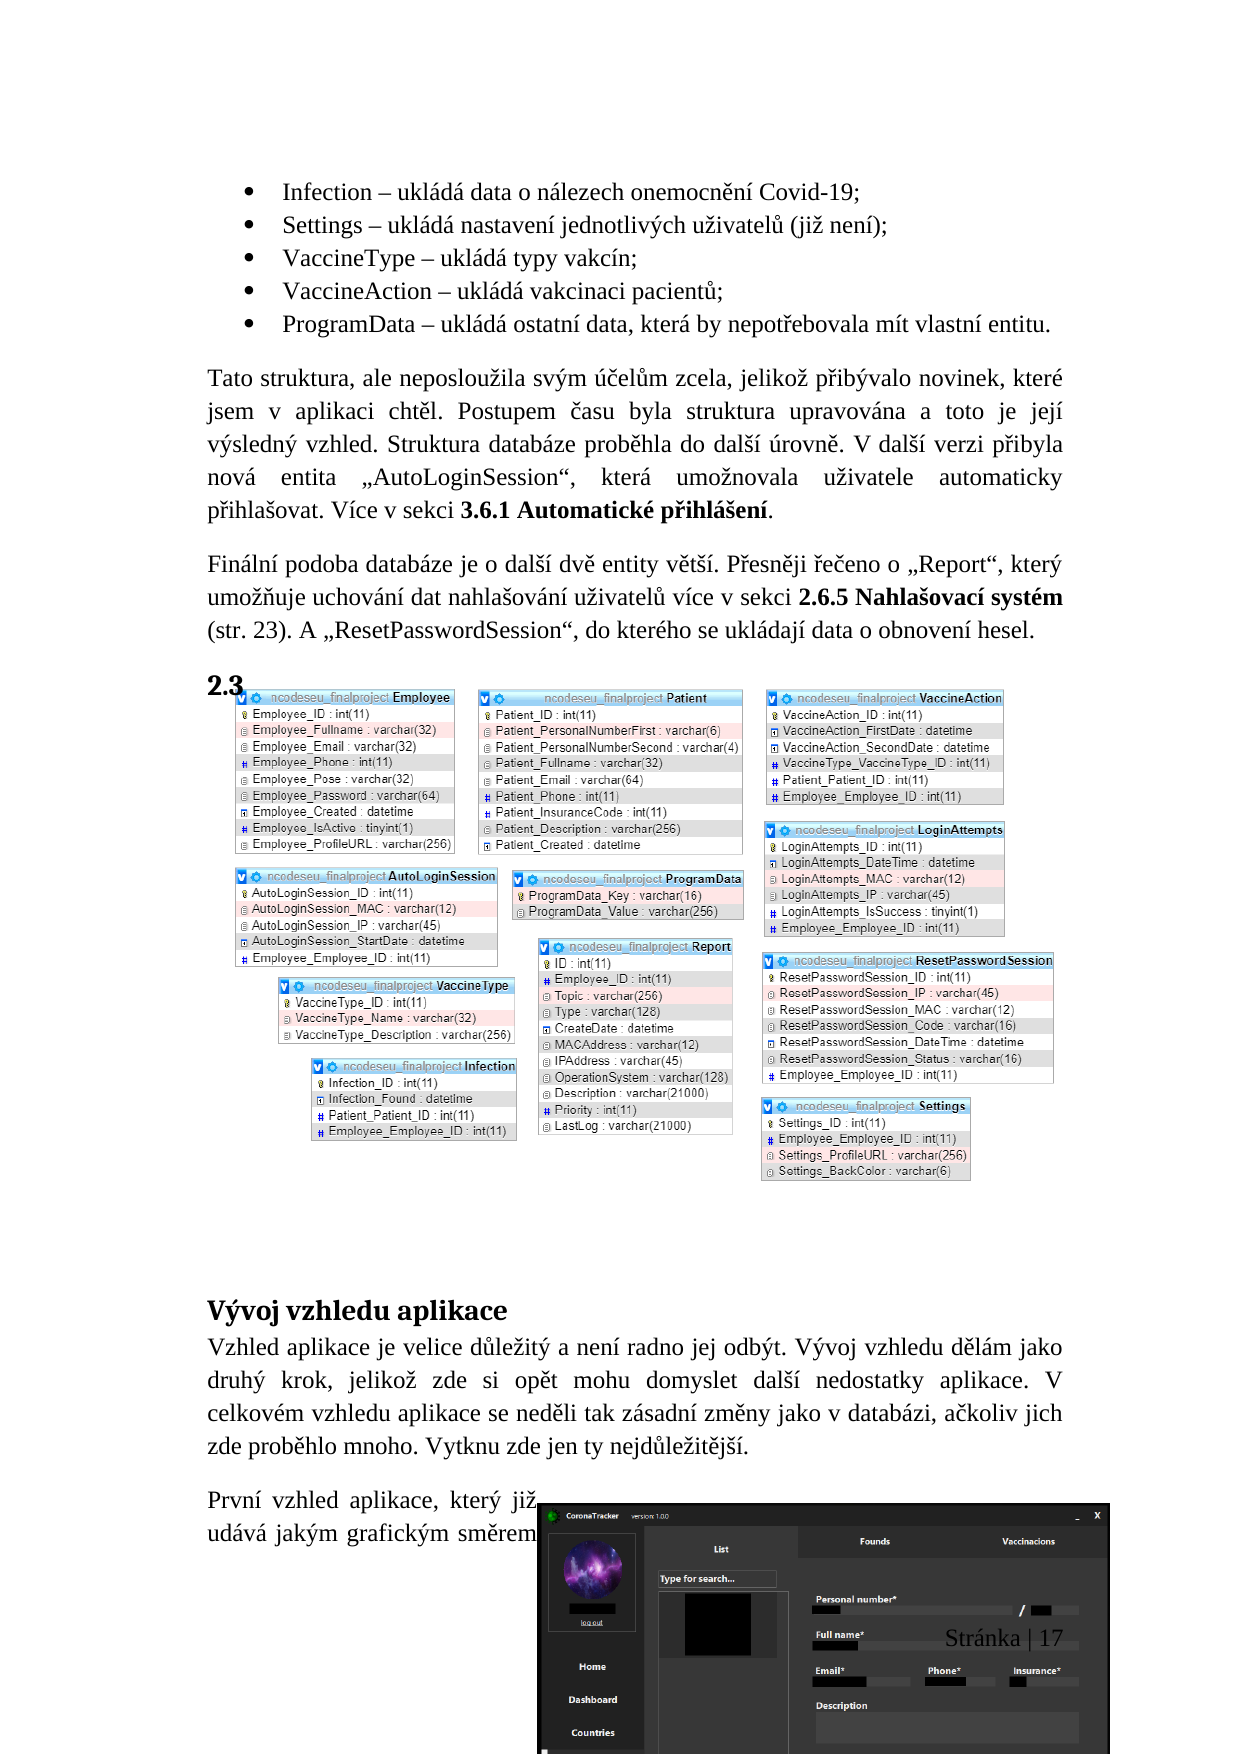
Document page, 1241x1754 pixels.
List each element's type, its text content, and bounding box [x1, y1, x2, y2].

picture [221, 664, 1077, 1249]
list Infection – ukládá data o nálezech onemocnění Covid-19; [244, 177, 1063, 206]
text Finální podoba databáze je o další dvě entity větší. Přesněji řečeno o „Report“, který umožňuje uchování dat nahlašování uživatelů více v sekci 2.6.5 Nahlašovací systém (str. 23). A „ResetPasswordSession“, do kterého se ukládají data o obnovení hesel. [207, 549, 1063, 644]
list Settings – ukládá nastavení jednotlivých uživatelů (již není); [244, 210, 1063, 239]
text Vzhled aplikace je velice důležitý a není radno jej odbýt. Vývoj vzhledu dělám jako druhý krok, jelikož zde si opět mohu domyslet další nedostatky aplikace. V celkovém vzhledu aplikace se neděli tak zásadní změny jako v databázi, ačkoliv jich zde proběhlo mnoho. Vytknu zde jen ty nejdůležitější. [207, 1332, 1063, 1460]
picture [537, 1503, 1110, 1754]
text Tato struktura, ale neposloužila svým účelům zcela, jelikož přibývalo novinek, které jsem v aplikaci chtěl. Postupem času byla struktura upravována a toto je její výsledný vzhled. Struktura databáze proběhla do další úrovně. V další verzi přibyla nová entita „AutoLoginSession“, která umožnovala uživatele automaticky přihlašovat. Více v sekci 3.6.1 Automatické přihlášení. [207, 363, 1063, 524]
list ProgramData – ukládá ostatní data, která by nepotřebovala mít vlastní entitu. [244, 309, 1063, 338]
list VaccineType – ukládá typy vakcín; [244, 243, 1063, 272]
list VaccineAction – ukládá vakcinaci pacientů; [244, 276, 1063, 305]
